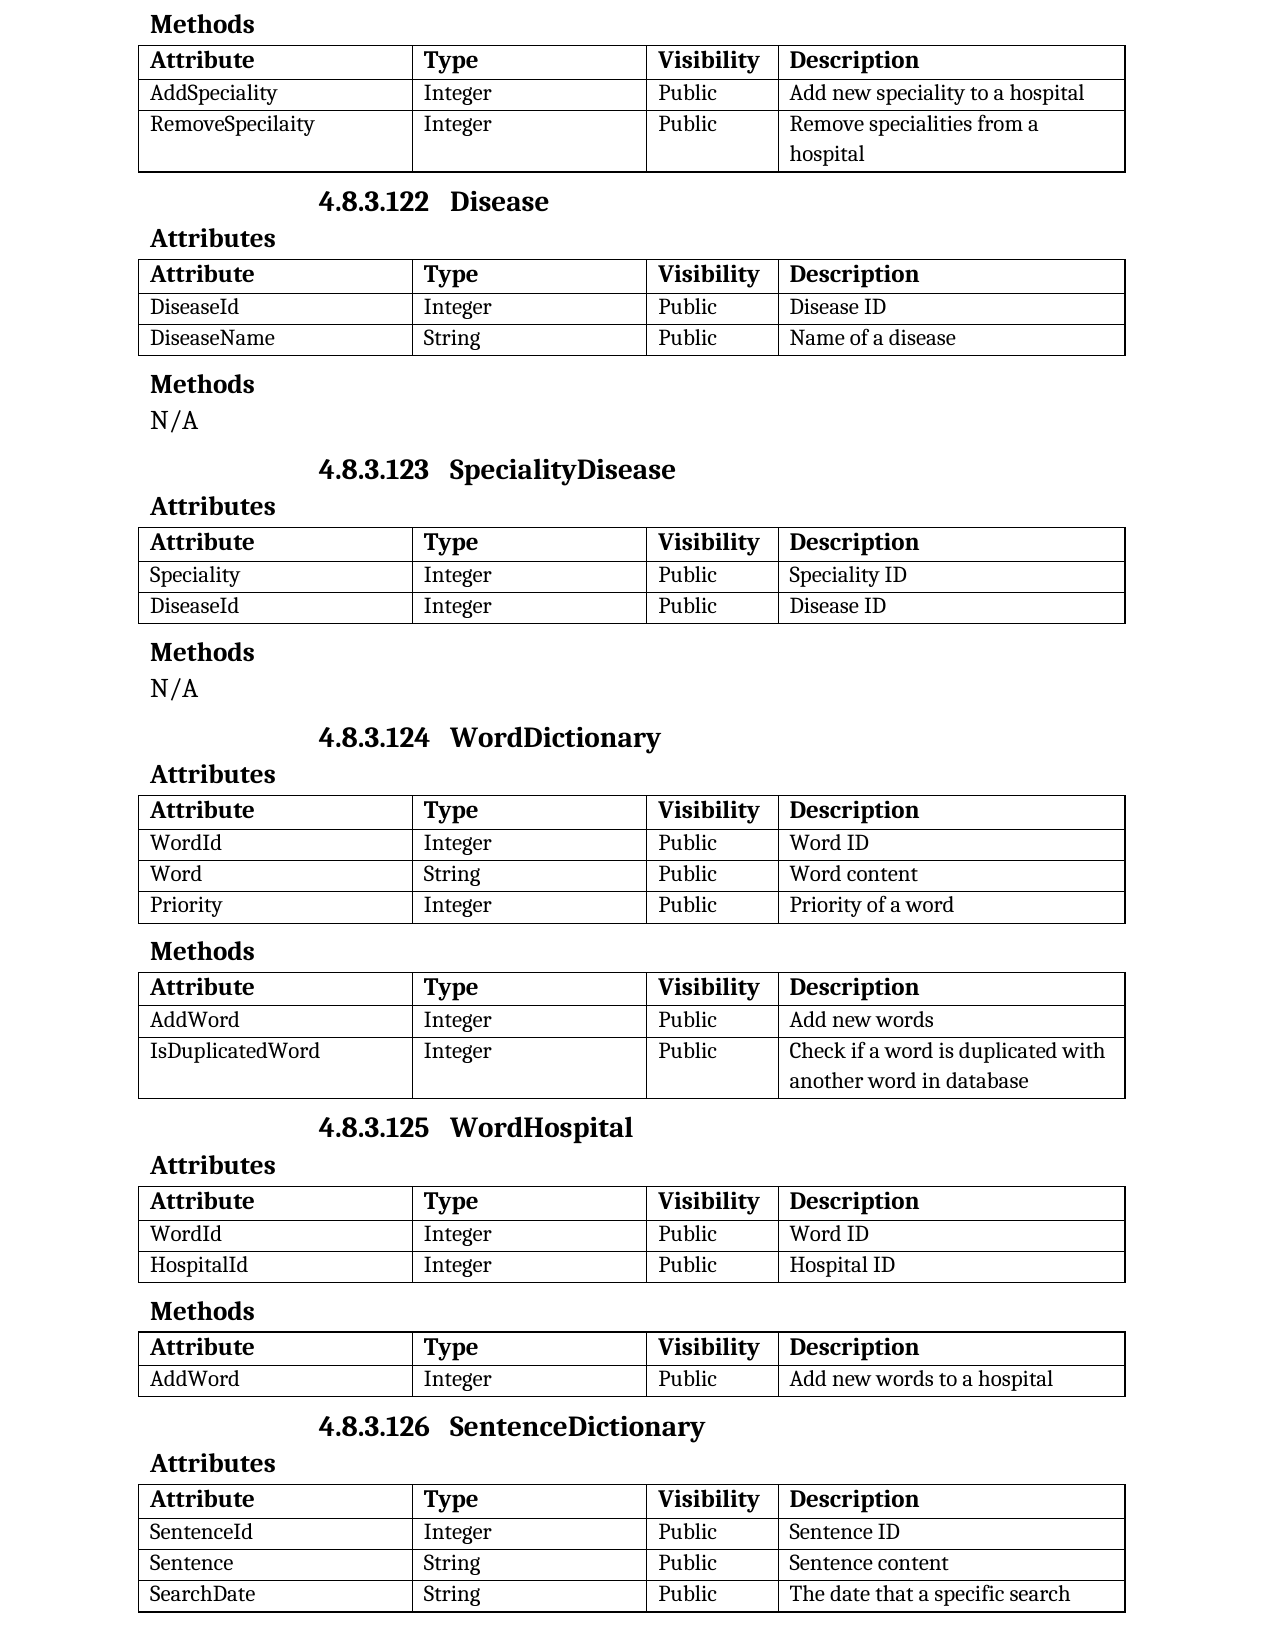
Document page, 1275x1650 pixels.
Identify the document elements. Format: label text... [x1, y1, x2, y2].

table_cell SentenceId [139, 1519, 412, 1549]
table_header Type [413, 1187, 646, 1219]
table_cell Public [647, 1519, 778, 1549]
text Attributes [150, 1448, 1125, 1479]
table_header Attribute [139, 973, 412, 1005]
table_cell Disease ID [779, 294, 1124, 324]
text Methods [150, 936, 1125, 967]
list SentenceDictionary [319, 1410, 1125, 1443]
text N/A [150, 405, 1125, 436]
table_header Attribute [139, 260, 412, 293]
table_cell Public [647, 1252, 778, 1282]
table_cell Sentence content [779, 1550, 1124, 1580]
table_cell Disease ID [779, 593, 1124, 623]
table_cell Add new words [779, 1006, 1124, 1037]
table_cell Integer [413, 1366, 646, 1396]
table_header Type [413, 260, 646, 293]
table_cell Public [647, 111, 778, 171]
text Attributes [150, 1150, 1125, 1181]
table_cell Public [647, 1366, 778, 1396]
table_cell Word ID [779, 1221, 1124, 1251]
table_cell Integer [413, 1038, 646, 1098]
table_cell String [413, 1581, 646, 1611]
table_header Description [779, 973, 1124, 1005]
table_cell String [413, 861, 646, 891]
text Attributes [150, 759, 1125, 791]
list SpecialityDisease [319, 453, 1125, 486]
table_cell Add new words to a hospital [779, 1366, 1124, 1396]
table_header Type [413, 1485, 646, 1518]
table_cell Integer [413, 1252, 646, 1282]
table_header Description [779, 1333, 1124, 1365]
table_cell Public [647, 1006, 778, 1037]
table_cell Integer [413, 1006, 646, 1037]
table_header Attribute [139, 528, 412, 561]
table_cell Integer [413, 830, 646, 860]
table_cell Hospital ID [779, 1252, 1124, 1282]
table_header Visibility [647, 1187, 778, 1219]
table_cell Word content [779, 861, 1124, 891]
table_cell Public [647, 1038, 778, 1098]
table_cell Public [647, 861, 778, 891]
table_cell String [413, 1550, 646, 1580]
table_cell Public [647, 1550, 778, 1580]
table_cell Remove specialities from a hospital [779, 111, 1124, 171]
text Attributes [150, 223, 1125, 255]
table_header Type [413, 1333, 646, 1365]
table_header Description [779, 528, 1124, 561]
table_header Type [413, 528, 646, 561]
table_header Visibility [647, 796, 778, 829]
table_cell WordId [139, 830, 412, 860]
table_cell Integer [413, 111, 646, 171]
list Disease [319, 185, 1125, 218]
table_header Attribute [139, 796, 412, 829]
table_cell Integer [413, 562, 646, 592]
table_cell IsDuplicatedWord [139, 1038, 412, 1098]
table_cell DiseaseId [139, 294, 412, 324]
table_header Description [779, 796, 1124, 829]
table_cell String [413, 325, 646, 355]
table_cell Word ID [779, 830, 1124, 860]
table_cell Integer [413, 80, 646, 110]
list WordHospital [319, 1112, 1125, 1145]
table_cell Public [647, 1581, 778, 1611]
table_header Visibility [647, 1485, 778, 1518]
table_cell HospitalId [139, 1252, 412, 1282]
table_cell Sentence ID [779, 1519, 1124, 1549]
table_header Attribute [139, 1485, 412, 1518]
table_header Description [779, 260, 1124, 293]
table_cell DiseaseName [139, 325, 412, 355]
list WordDictionary [319, 721, 1125, 754]
table_cell Public [647, 830, 778, 860]
table_cell Public [647, 593, 778, 623]
table_cell AddWord [139, 1006, 412, 1037]
table_cell Word [139, 861, 412, 891]
table_cell Integer [413, 294, 646, 324]
table_header Description [779, 1187, 1124, 1219]
table_cell Priority [139, 892, 412, 922]
table_cell RemoveSpecilaity [139, 111, 412, 171]
table_cell Integer [413, 593, 646, 623]
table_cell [779, 1581, 1124, 1611]
text N/A [150, 673, 1125, 704]
text Attributes [150, 491, 1125, 523]
text Methods [150, 369, 1125, 400]
table_cell Check if a word is duplicated with another word in database [779, 1038, 1124, 1098]
table_header Type [413, 796, 646, 829]
table_cell Speciality [139, 562, 412, 592]
table_cell Integer [413, 892, 646, 922]
table_header Type [413, 973, 646, 1005]
table_header Visibility [647, 46, 778, 79]
table_cell SearchDate [139, 1581, 412, 1611]
text Methods [150, 9, 1125, 41]
table_header Type [413, 46, 646, 79]
table_cell Public [647, 892, 778, 922]
table_header Visibility [647, 1333, 778, 1365]
table_cell AddWord [139, 1366, 412, 1396]
table_cell Name of a disease [779, 325, 1124, 355]
table_cell Public [647, 562, 778, 592]
table_header Visibility [647, 528, 778, 561]
table_cell DiseaseId [139, 593, 412, 623]
table_cell Sentence [139, 1550, 412, 1580]
table_header Attribute [139, 1333, 412, 1365]
table_header Description [779, 46, 1124, 79]
table_cell WordId [139, 1221, 412, 1251]
table_header Visibility [647, 973, 778, 1005]
table_header Visibility [647, 260, 778, 293]
table_header Attribute [139, 46, 412, 79]
table_cell Integer [413, 1221, 646, 1251]
table_header Description [779, 1485, 1124, 1518]
table_cell AddSpeciality [139, 80, 412, 110]
text Methods [150, 1296, 1125, 1327]
table_cell Public [647, 1221, 778, 1251]
table_cell Public [647, 325, 778, 355]
text Methods [150, 637, 1125, 668]
table_cell Add new speciality to a hospital [779, 80, 1124, 110]
table_cell Integer [413, 1519, 646, 1549]
table_cell Priority of a word [779, 892, 1124, 922]
table_cell Speciality ID [779, 562, 1124, 592]
table_cell Public [647, 294, 778, 324]
table_cell Public [647, 80, 778, 110]
table_header Attribute [139, 1187, 412, 1219]
